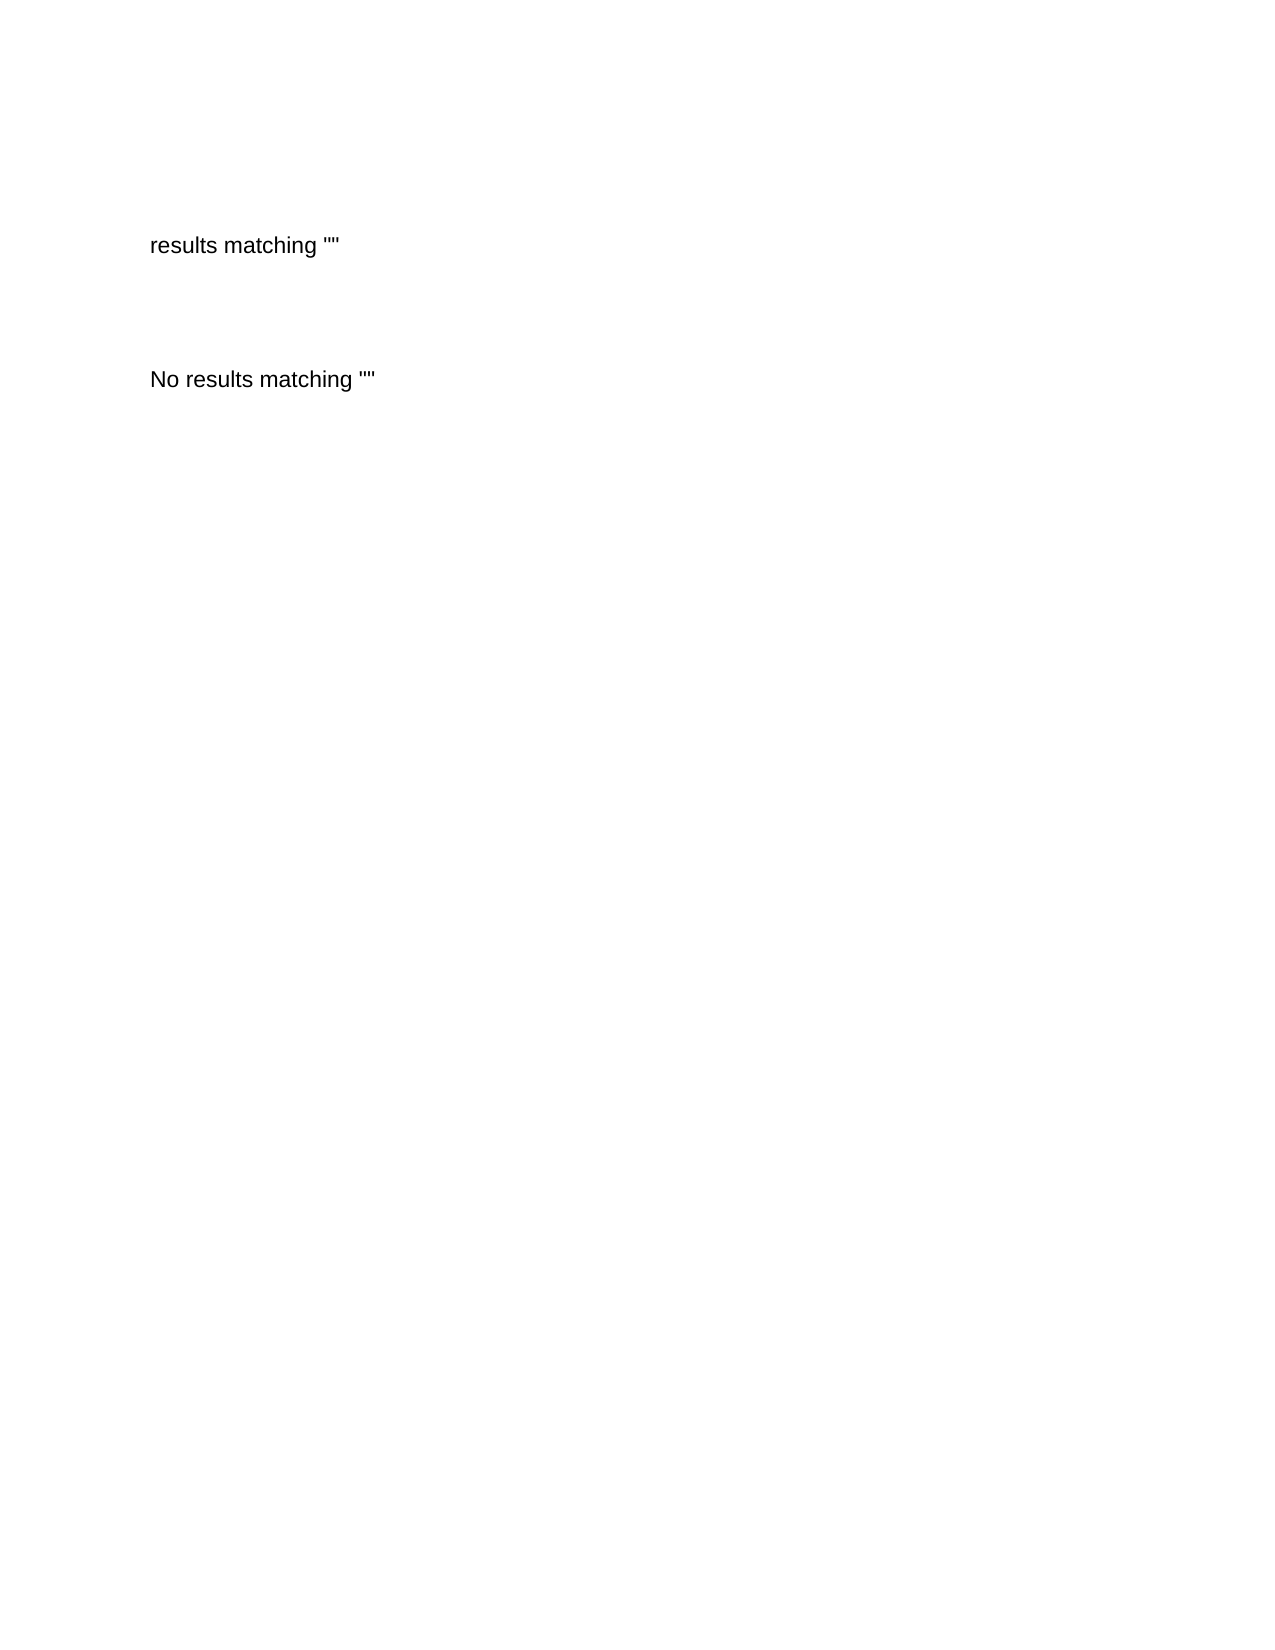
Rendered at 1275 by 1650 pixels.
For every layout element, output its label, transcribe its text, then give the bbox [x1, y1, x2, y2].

text No results matching "" [150, 366, 1125, 393]
text results matching "" [150, 232, 1125, 259]
